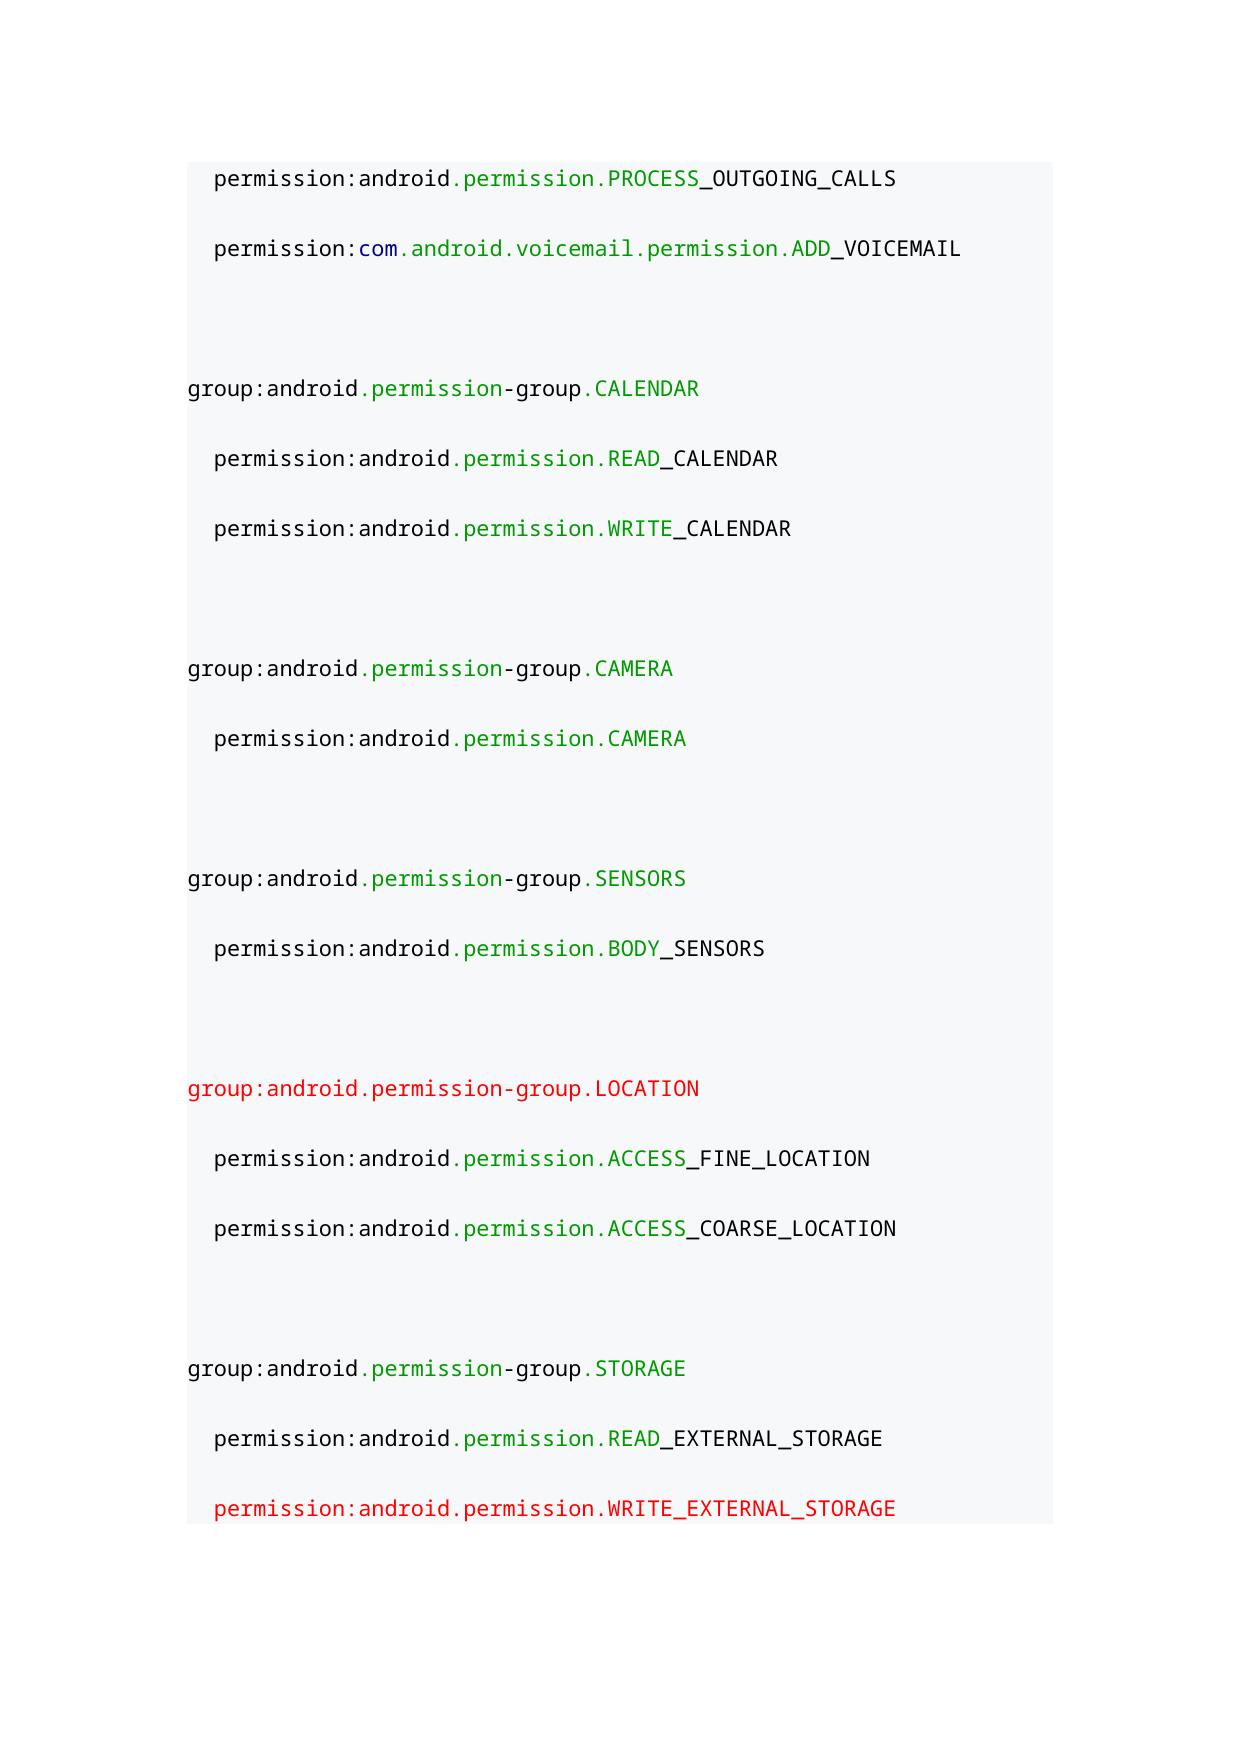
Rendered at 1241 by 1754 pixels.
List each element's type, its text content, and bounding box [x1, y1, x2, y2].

text group:android.permission-group.CALENDAR [187, 372, 1053, 404]
text group:android.permission-group.SENSORS [187, 862, 1053, 894]
text permission:android.permission.PROCESS_OUTGOING_CALLS [187, 162, 1053, 194]
text permission:android.permission.READ_CALENDAR [187, 442, 1053, 474]
text group:android.permission-group.LOCATION [187, 1072, 1053, 1104]
text permission:android.permission.READ_EXTERNAL_STORAGE [187, 1422, 1053, 1454]
text permission:android.permission.CAMERA [187, 722, 1053, 754]
text permission:com.android.voicemail.permission.ADD_VOICEMAIL [187, 232, 1053, 264]
text permission:android.permission.ACCESS_FINE_LOCATION [187, 1142, 1053, 1174]
text group:android.permission-group.STORAGE [187, 1352, 1053, 1384]
text permission:android.permission.ACCESS_COARSE_LOCATION [187, 1212, 1053, 1244]
text permission:android.permission.WRITE_EXTERNAL_STORAGE [187, 1492, 1053, 1524]
text group:android.permission-group.CAMERA [187, 652, 1053, 684]
text permission:android.permission.WRITE_CALENDAR [187, 512, 1053, 544]
text permission:android.permission.BODY_SENSORS [187, 932, 1053, 964]
